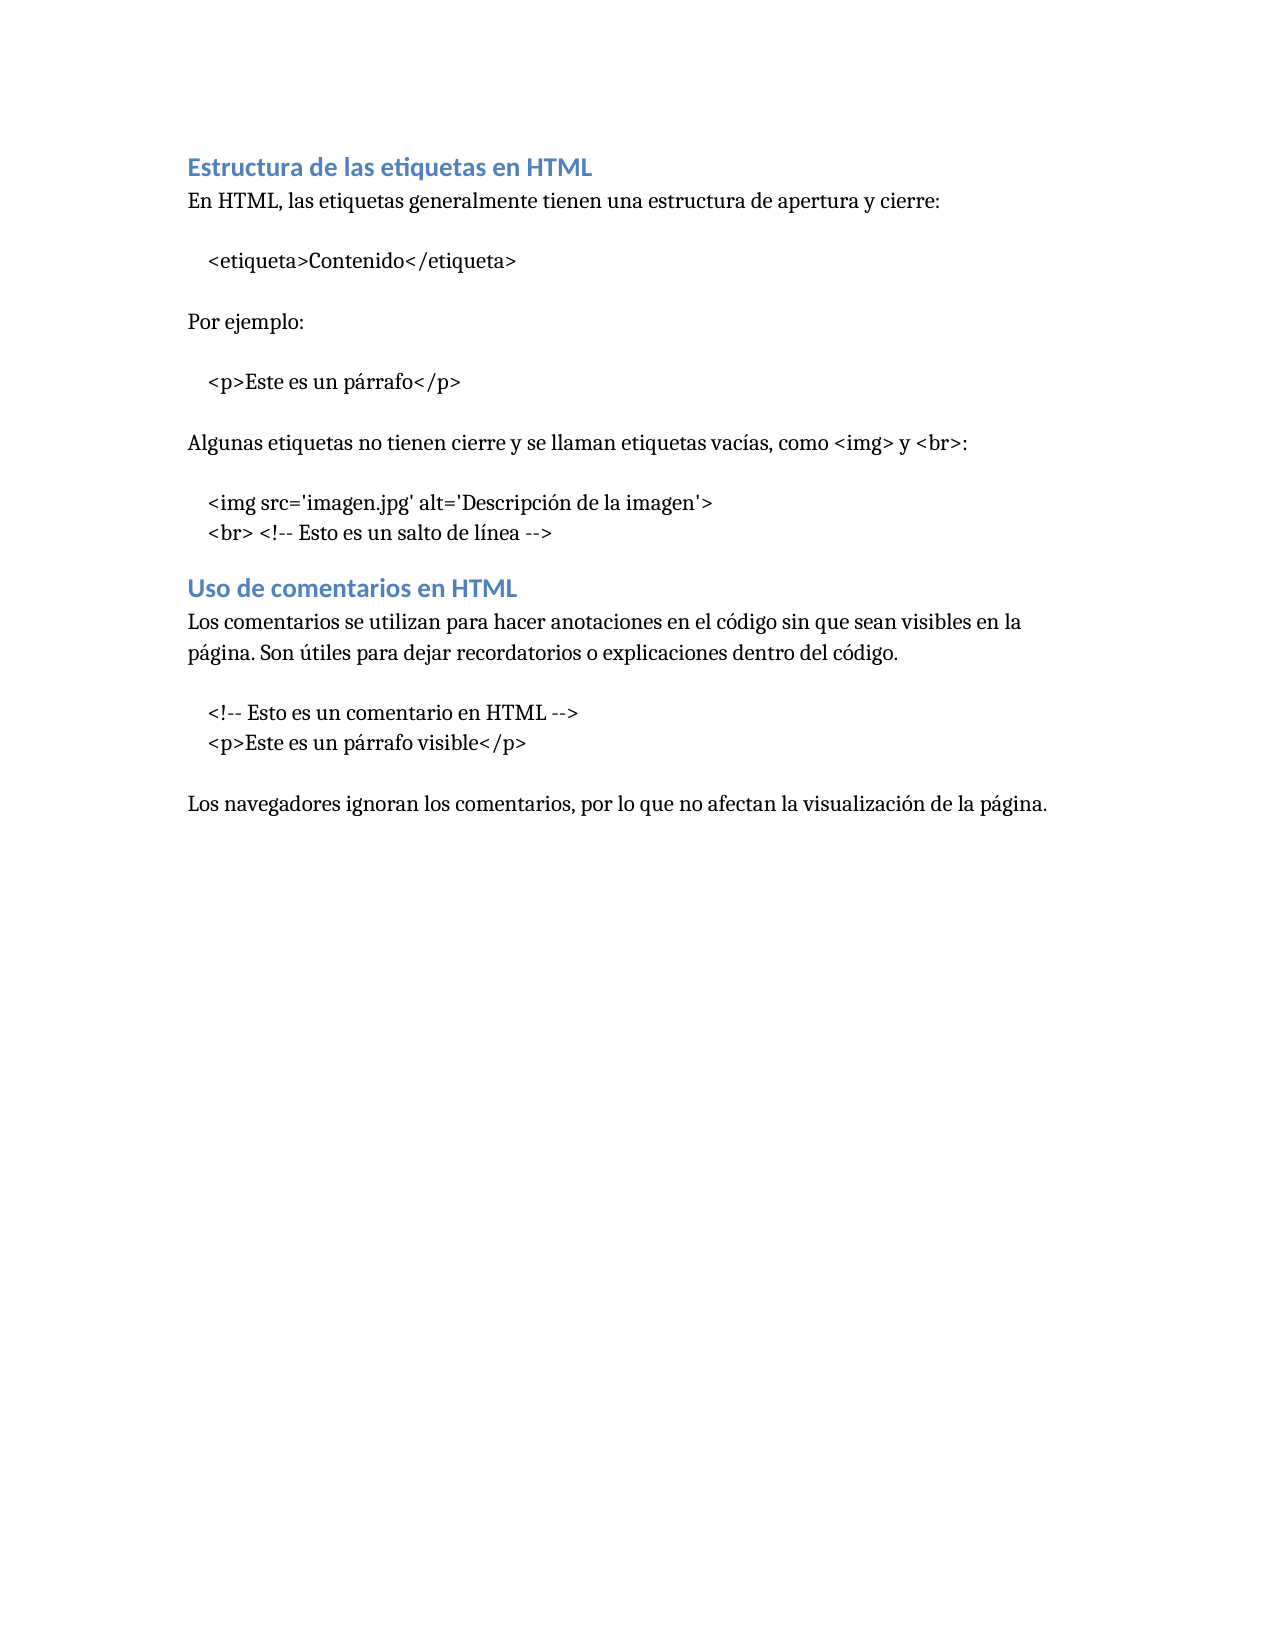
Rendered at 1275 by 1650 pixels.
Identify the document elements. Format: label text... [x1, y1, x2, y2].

subtitle Uso de comentarios en HTML [187, 571, 1087, 604]
text En HTML, las etiquetas generalmente tienen una estructura de apertura y cierre: <etiqueta>Contenido</etiqueta> Por ejemplo: <p>Este es un párrafo</p> Algunas etiquetas no tienen cierre y se llaman etiquetas vacías, como <img> y <br>: <img src='imagen.jpg' alt='Descripción de la imagen'> <br> <!-- Esto es un salto de línea --> [187, 188, 1087, 547]
text Los comentarios se utilizan para hacer anotaciones en el código sin que sean visibles en la página. Son útiles para dejar recordatorios o explicaciones dentro del código. <!-- Esto es un comentario en HTML --> <p>Este es un párrafo visible</p> Los navegadores ignoran los comentarios, por lo que no afectan la visualización de la página. [187, 609, 1087, 817]
subtitle Estructura de las etiquetas en HTML [187, 150, 1087, 183]
